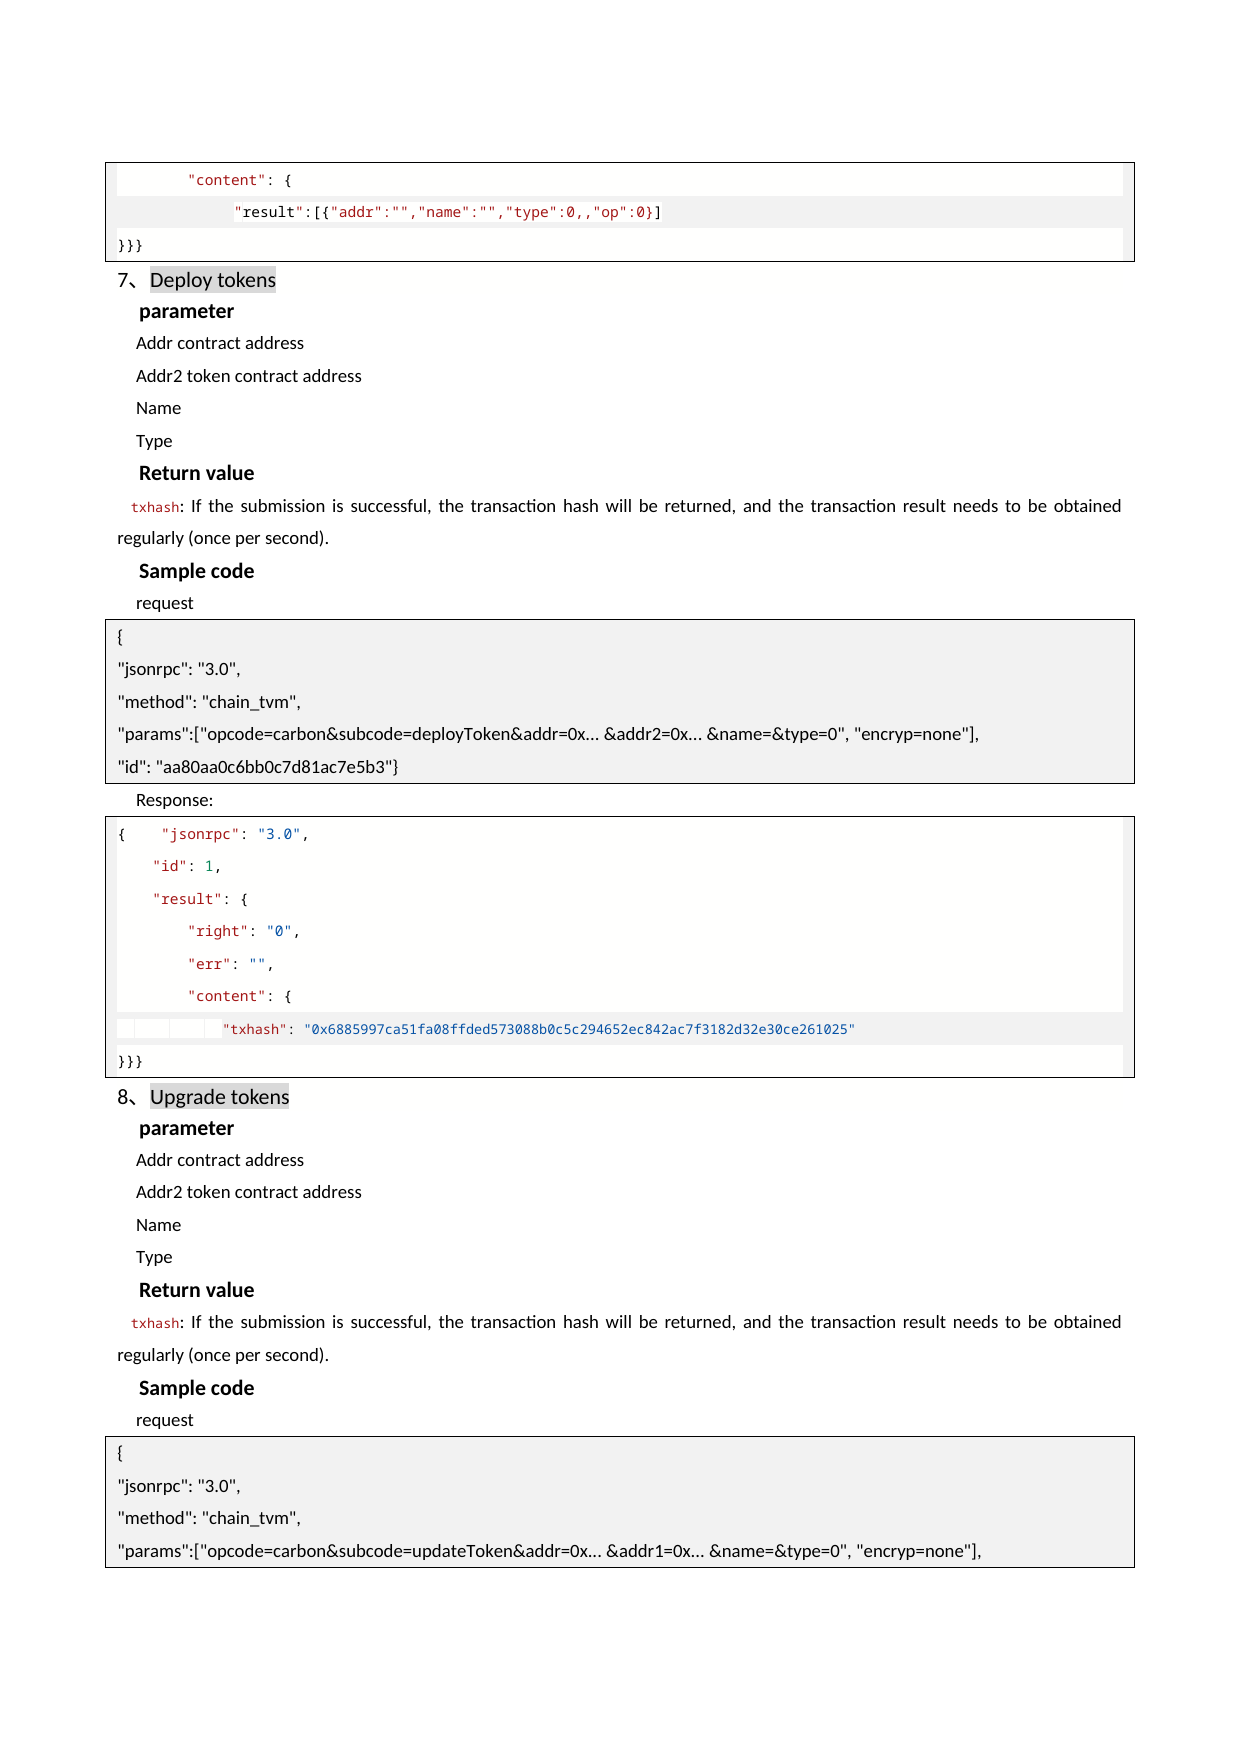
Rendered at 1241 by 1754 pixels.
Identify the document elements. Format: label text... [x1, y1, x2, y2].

text Type [117, 1241, 1123, 1273]
text request [117, 587, 1123, 619]
text request [117, 1403, 1123, 1436]
table_header { "jsonrpc": "3.0", "id": 1, "result": { "right": "0", "err": "", "content": { "result":[{"addr":"","name":"","type":0,,"op":0}] }}} [106, 163, 1134, 261]
text parameter [117, 1111, 1123, 1143]
text Addr contract address [117, 1143, 1123, 1176]
text parameter [117, 294, 1123, 327]
text txhash: If the submission is successful, the transaction hash will be returned, and the transaction result needs to be obtained regularly (once per second). [117, 1306, 1123, 1371]
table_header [106, 1437, 1134, 1567]
text Name [117, 392, 1123, 424]
text Return value [117, 457, 1123, 489]
list Deploy tokens [117, 262, 1123, 294]
text txhash: If the submission is successful, the transaction hash will be returned, and the transaction result needs to be obtained regularly (once per second). [117, 489, 1123, 554]
text Name [117, 1208, 1123, 1241]
text Sample code [117, 1371, 1123, 1403]
text Type [117, 424, 1123, 457]
text Addr contract address [117, 327, 1123, 359]
table_header { "jsonrpc": "3.0", "id": 1, "result": { "right": "0", "err": "", "content": { "txhash": "0x6885997ca51fa08ffded573088b0c5c294652ec842ac7f3182d32e30ce261025" }}} [106, 817, 1134, 1077]
text Addr2 token contract address [117, 1176, 1123, 1208]
text Addr2 token contract address [117, 359, 1123, 392]
table_header { "jsonrpc": "3.0", "method": "chain_tvm", "params":["opcode=carbon&subcode=deployToken&addr=0x... &addr2=0x... &name=&type=0", "encryp=none"], "id": "aa80aa0c6bb0c7d81ac7e5b3"} [106, 620, 1134, 783]
text Sample code [117, 554, 1123, 587]
text Response: [117, 784, 1123, 816]
list Upgrade tokens [117, 1078, 1123, 1111]
text Return value [117, 1273, 1123, 1306]
